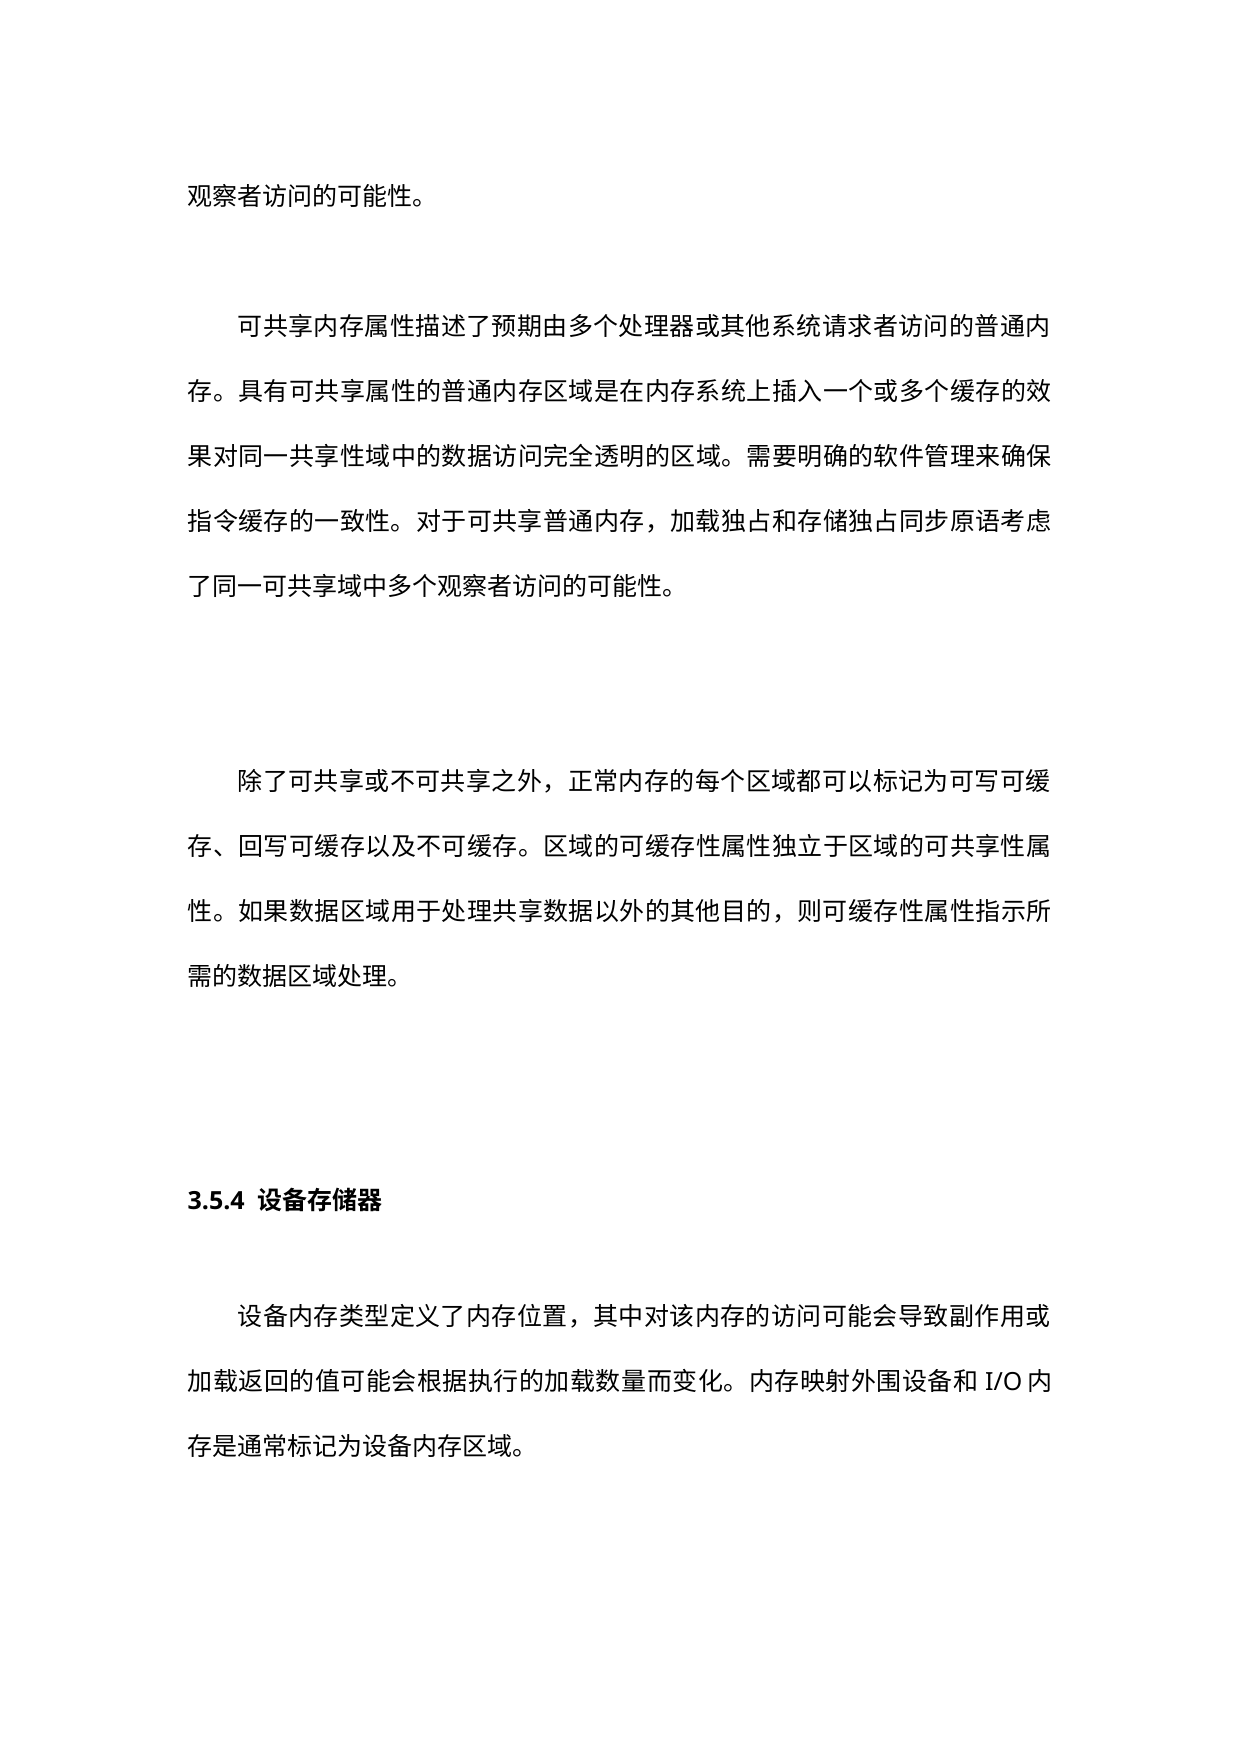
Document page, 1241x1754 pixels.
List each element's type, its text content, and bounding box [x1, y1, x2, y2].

text 除了可共享或不可共享之外，正常内存的每个区域都可以标记为可写可缓存、回写可缓存以及不可缓存。区域的可缓存性属性独立于区域的可共享性属性。如果数据区域用于处理共享数据以外的其他目的，则可缓存性属性指示所需的数据区域处理。 [187, 747, 1053, 1007]
text 设备内存类型定义了内存位置，其中对该内存的访问可能会导致副作用或加载返回的值可能会根据执行的加载数量而变化。内存映射外围设备和I/O内存是通常标记为设备内存区域。 [187, 1282, 1053, 1477]
text 可共享内存属性描述了预期由多个处理器或其他系统请求者访问的普通内存。具有可共享属性的普通内存区域是在内存系统上插入一个或多个缓存的效果对同一共享性域中的数据访问完全透明的区域。需要明确的软件管理来确保指令缓存的一致性。对于可共享普通内存，加载独占和存储独占同步原语考虑了同一可共享域中多个观察者访问的可能性。 [187, 292, 1053, 617]
subtitle 3.5.4 设备存储器 [187, 1166, 1053, 1231]
